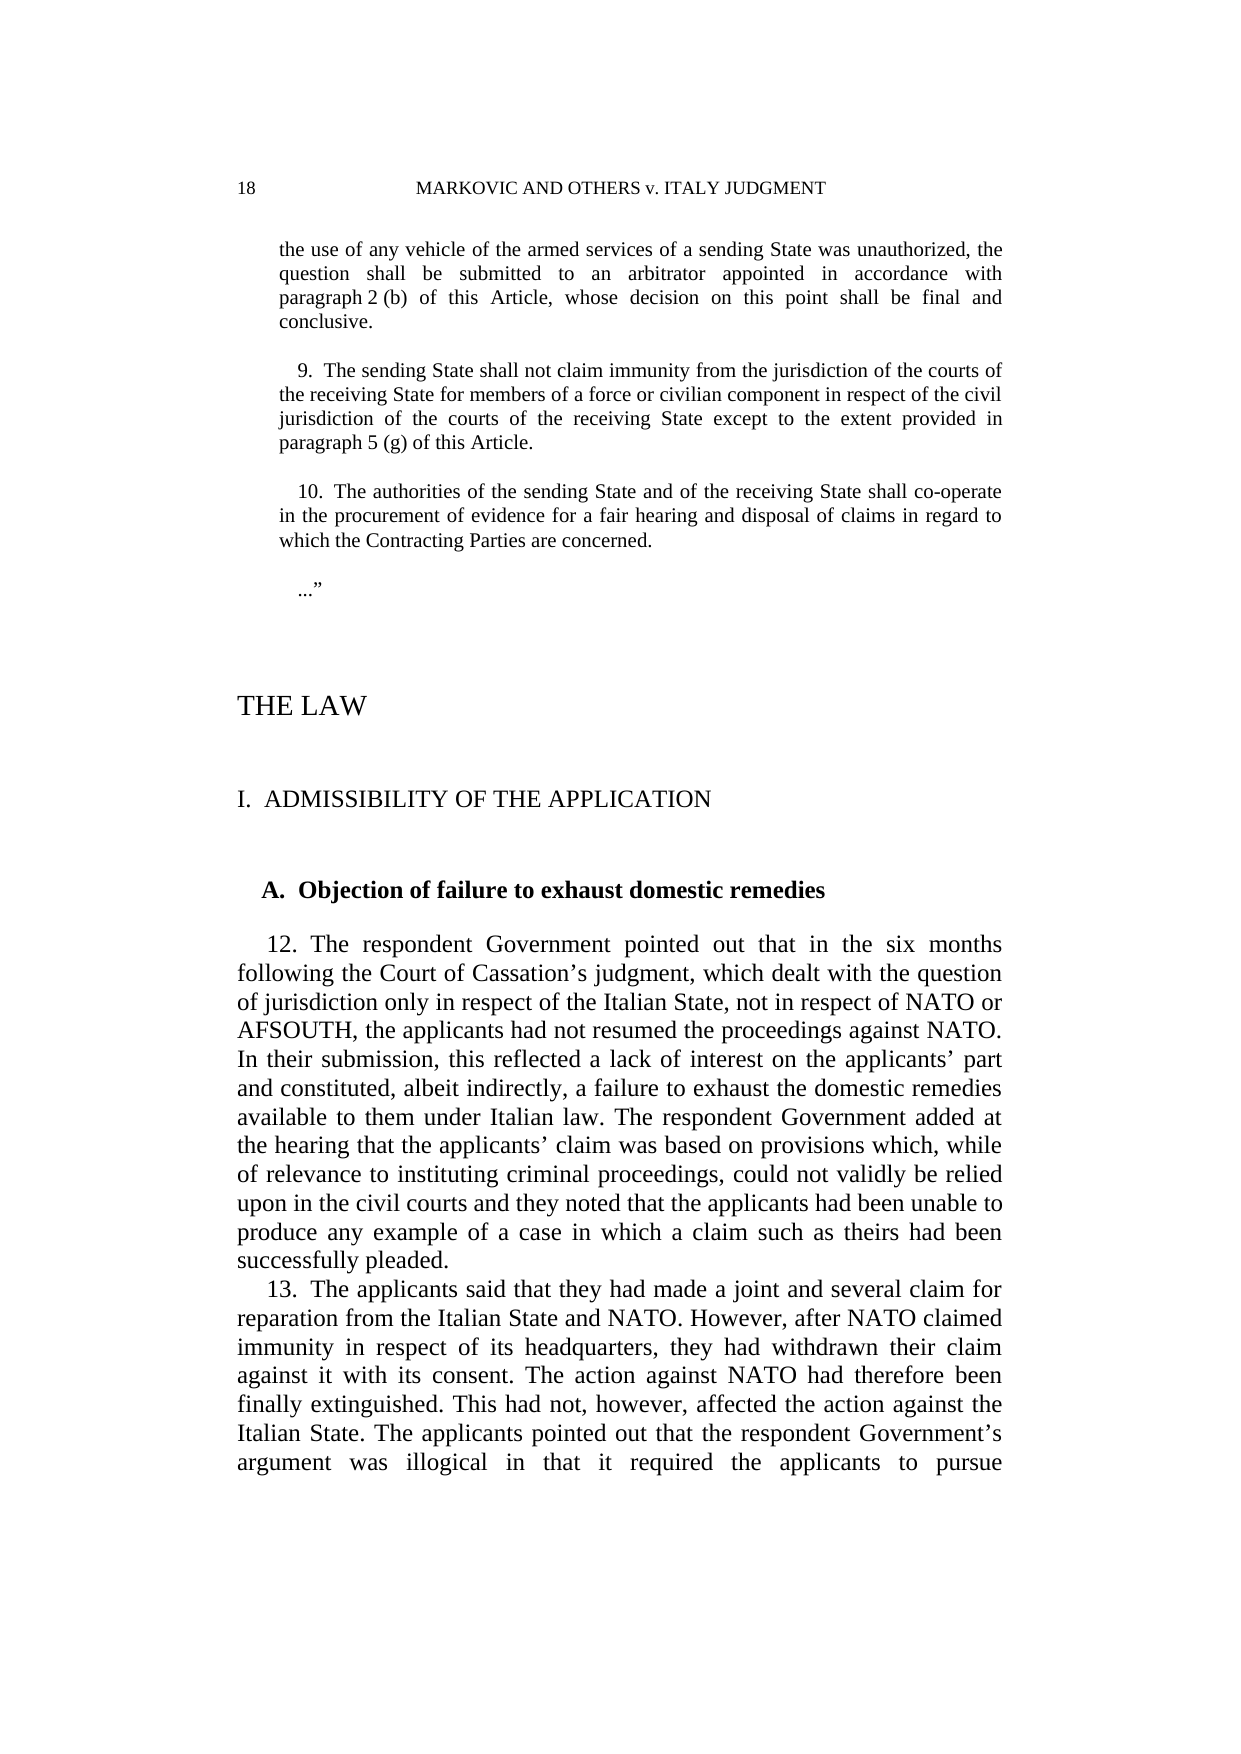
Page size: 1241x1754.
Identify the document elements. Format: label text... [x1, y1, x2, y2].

text I. ADMISSIBILITY OF THE APPLICATION [237, 784, 1003, 813]
text 10. The authorities of the sending State and of the receiving State shall co-operate in the procurement of evidence for a fair hearing and disposal of claims in regard to which the Contracting Parties are concerned. [279, 479, 1003, 552]
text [279, 237, 1003, 333]
text ...” [279, 577, 1003, 601]
text 32. The respondent Government pointed out that in the six months following the Court of Cassation’s judgment, which dealt with the question of jurisdiction only in respect of the , not in respect of NATO or AFSOUTH, the applicants had not resumed the proceedings against NATO. In their submission, this reflected a lack of interest on the applicants’ part and constituted, albeit indirectly, a failure to exhaust the domestic remedies available to them under Italian law. The respondent Government added at the hearing that the applicants’ claim was based on provisions which, while of relevance to instituting criminal proceedings, could not validly be relied upon in the civil courts and they noted that the applicants had been unable to produce any example of a case in which a claim such as theirs had been successfully pleaded. [237, 929, 1003, 1274]
text A. Objection of failure to exhaust domestic remedies [261, 875, 1003, 904]
text THE LAW [237, 688, 1003, 722]
text 9. The sending State shall not claim immunity from the jurisdiction of the courts of the receiving State for members of a force or civilian component in respect of the civil jurisdiction of the courts of the receiving State except to the extent provided in paragraph 5 (g) of this Article. [279, 358, 1003, 454]
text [237, 1274, 1003, 1475]
